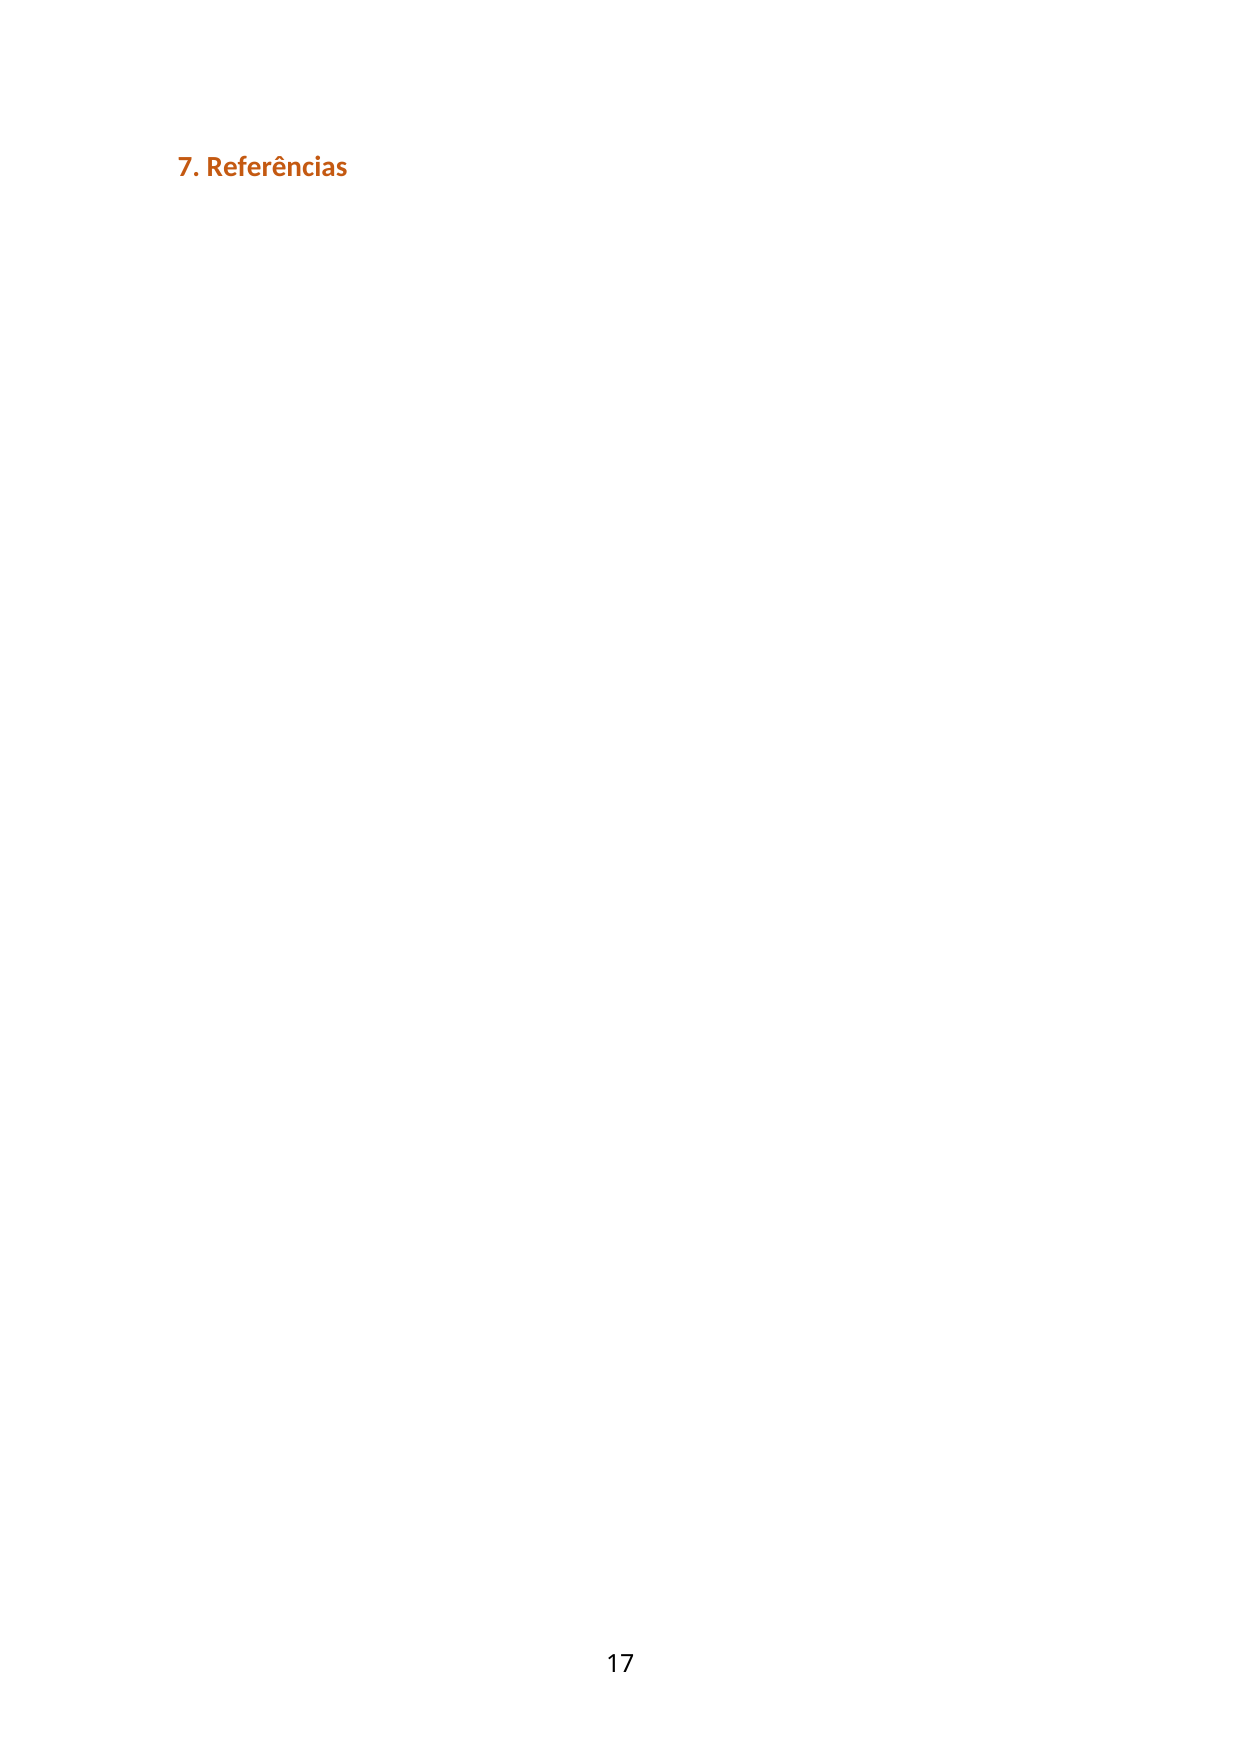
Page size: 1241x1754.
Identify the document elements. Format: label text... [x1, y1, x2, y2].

text 7. Referências [177, 148, 1063, 183]
